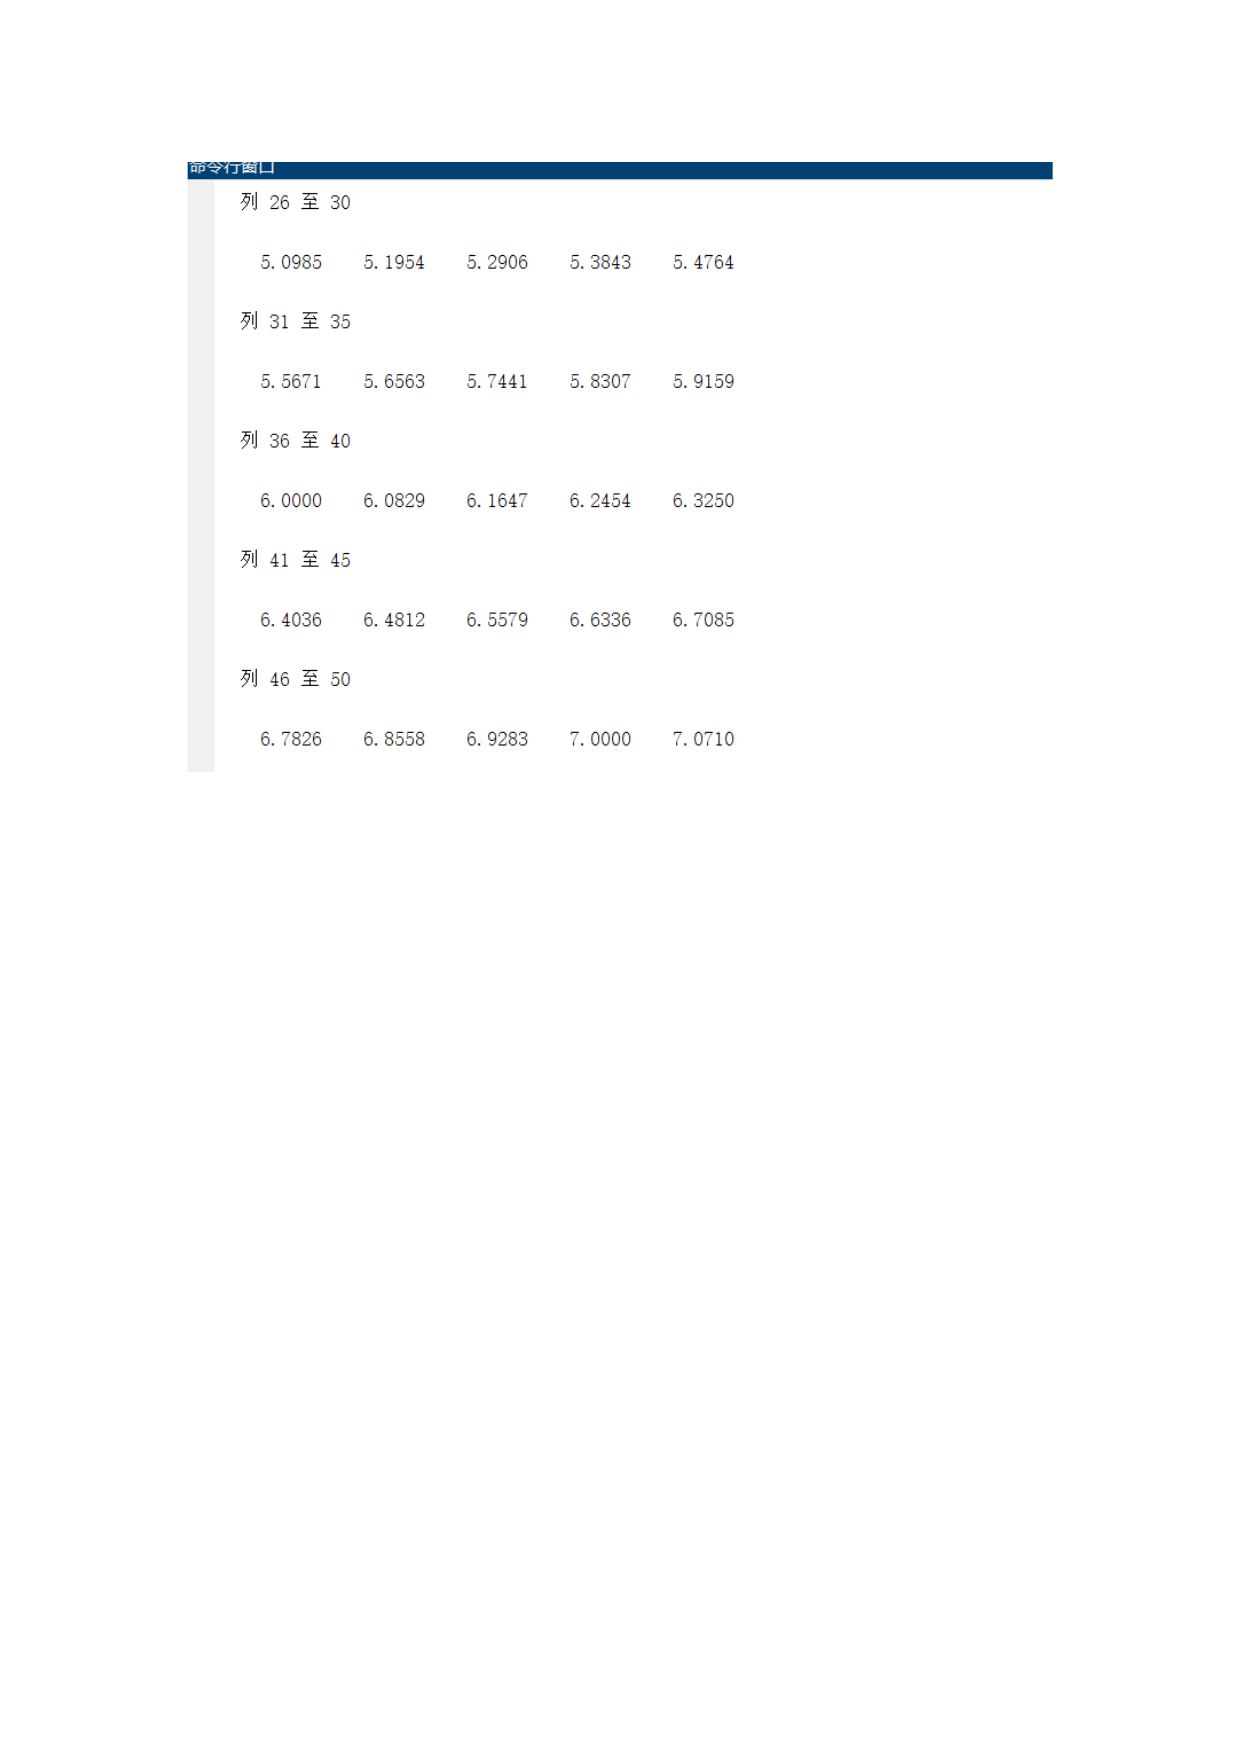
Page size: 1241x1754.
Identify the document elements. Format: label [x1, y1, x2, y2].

picture [187, 162, 1053, 772]
